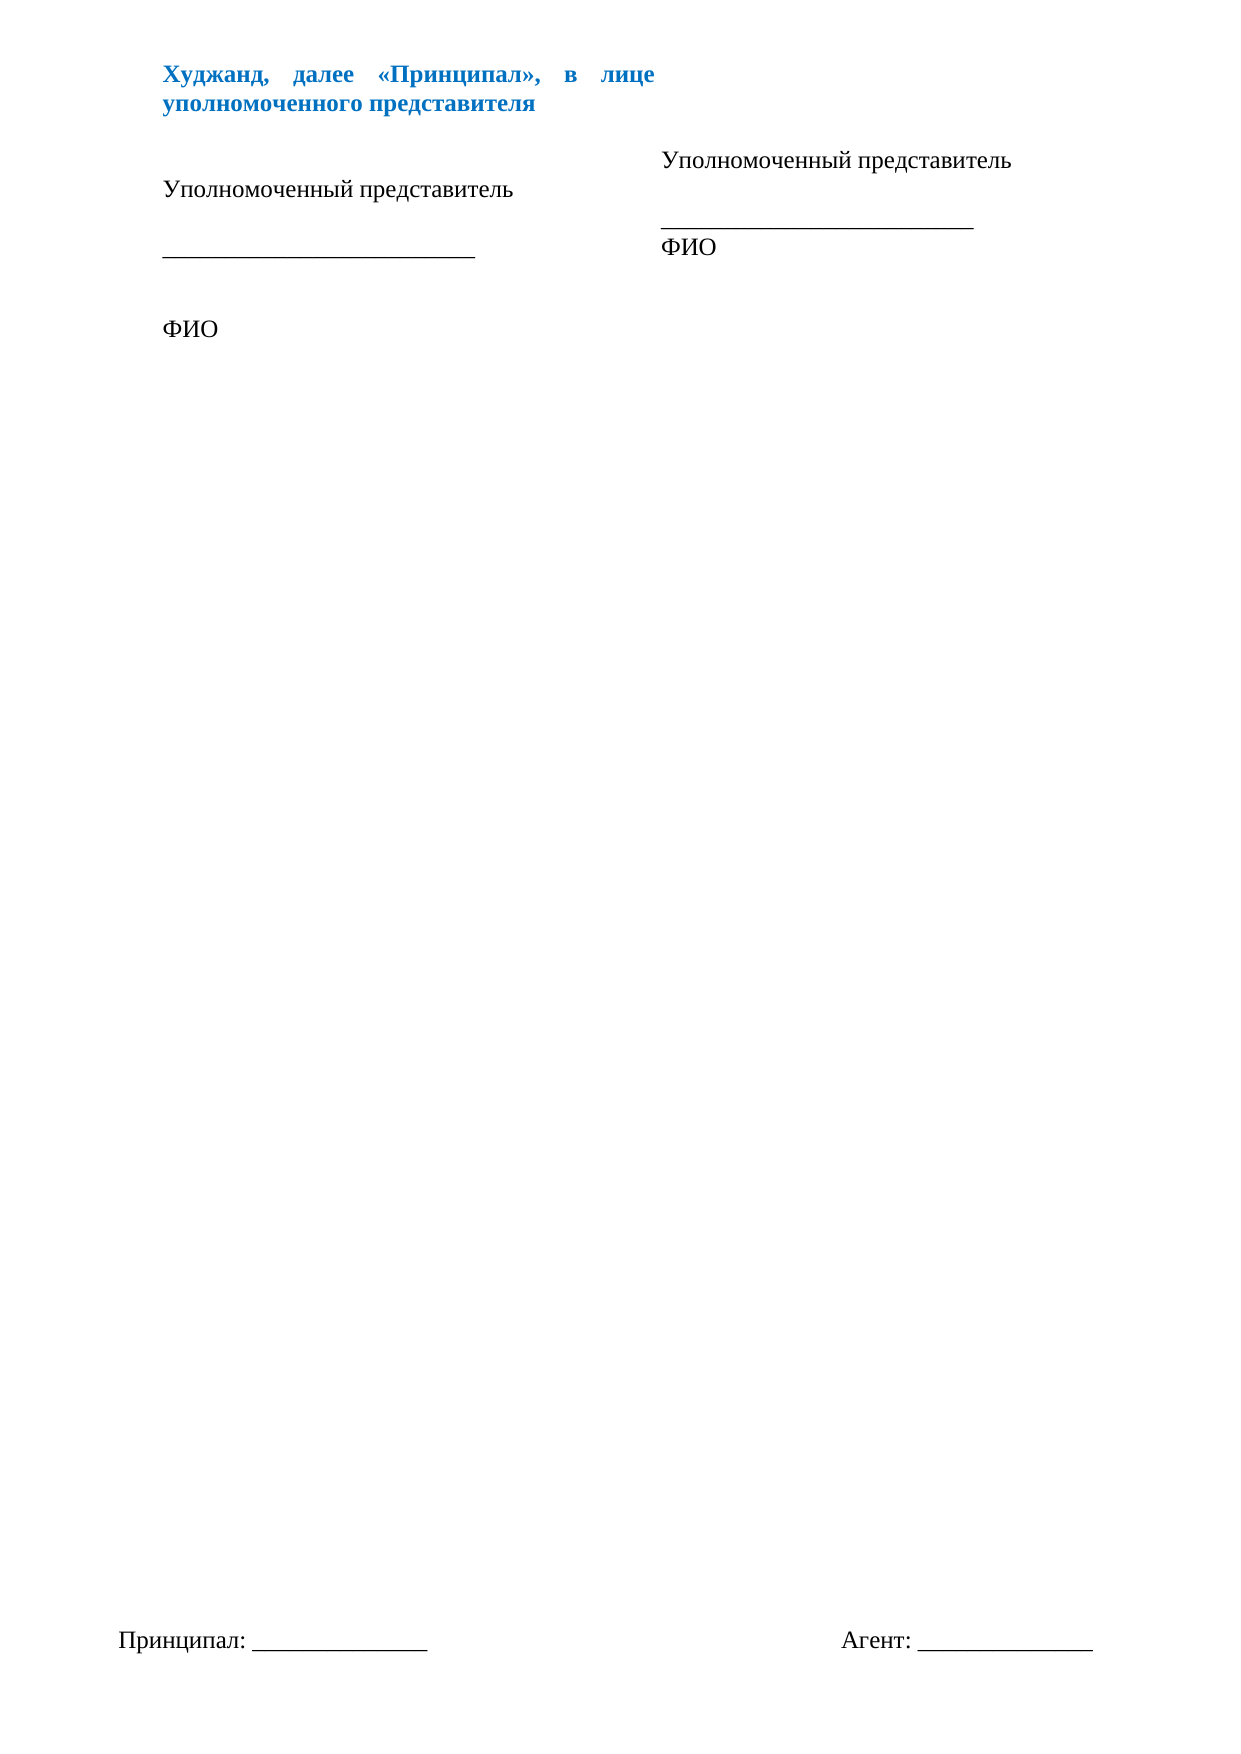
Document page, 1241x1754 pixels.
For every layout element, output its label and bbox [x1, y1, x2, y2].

table_header [650, 59, 1148, 393]
table_header [151, 59, 649, 393]
